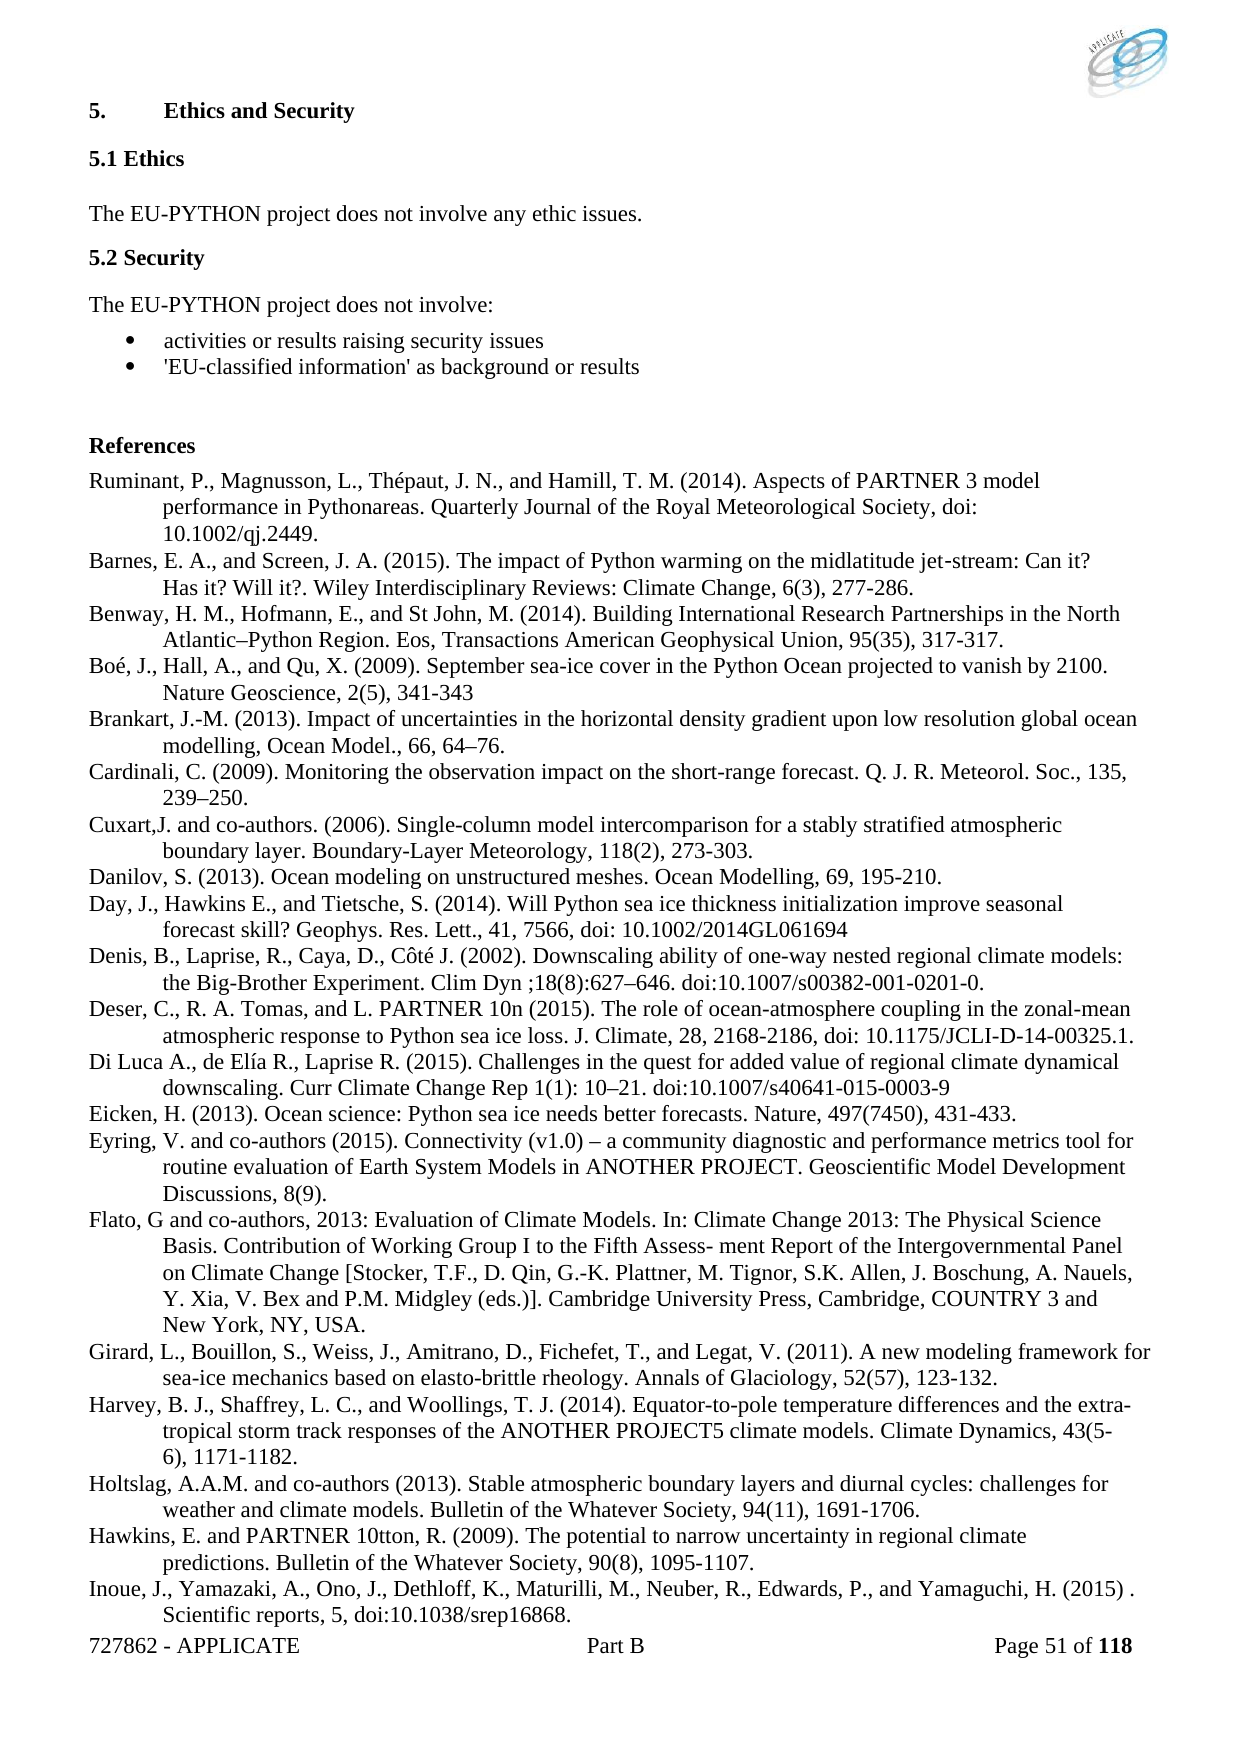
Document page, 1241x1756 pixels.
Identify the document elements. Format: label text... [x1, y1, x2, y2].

text Brankart, J.-M. (2013). Impact of uncertainties in the horizontal density gradient upon low resolution global ocean modelling, Ocean Model., 66, 64–76. [89, 705, 1140, 758]
text Hawkins, E. and PARTNER 10tton, R. (2009). The potential to narrow uncertainty in regional climate predictions. Bulletin of the Whatever Society, 90(8), 1095-1107. [89, 1522, 1138, 1575]
text Day, J., Hawkins E., and Tietsche, S. (2014). Will Python sea ice thickness initialization improve seasonal forecast skill? Geophys. Res. Lett., 41, 7566, doi: 10.1002/2014GL061694 [89, 890, 1137, 942]
text The EU-PYTHON project does not involve any ethic issues. [89, 200, 1180, 226]
text Denis, B., Laprise, R., Caya, D., Côté J. (2002). Downscaling ability of one-way nested regional climate models: the Big-Brother Experiment. Clim Dyn ;18(8):627–646. doi:10.1007/s00382-001-0201-0. [89, 943, 1126, 995]
text Ruminant, P., Magnusson, L., Thépaut, J. N., and Hamill, T. M. (2014). Aspects of PARTNER 3 model performance in Pythonareas. Quarterly Journal of the Royal Meteorological Society, doi: 10.1002/qj.2449. [89, 467, 1114, 546]
text Nature Geoscience, 2(5), 341-343 [162, 679, 1180, 705]
list 'EU-classified information' as background or results [126, 353, 1180, 380]
text Scientific reports, 5, doi:10.1038/srep16868. [162, 1601, 1180, 1628]
text Barnes, E. A., and Screen, J. A. (2015). The impact of Python warming on the midlatitude jet‐stream: Can it? Has it? Will it?. Wiley Interdisciplinary Reviews: Climate Change, 6(3), 277-286. [89, 546, 1126, 600]
text Girard, L., Bouillon, S., Weiss, J., Amitrano, D., Fichefet, T., and Legat, V. (2011). A new modeling framework for sea-ice mechanics based on elasto-brittle rheology. Annals of Glaciology, 52(57), 123-132. [89, 1338, 1152, 1391]
text Benway, H. M., Hofmann, E., and St John, M. (2014). Building International Research Partnerships in the North Atlantic–Python Region. Eos, Transactions American Geophysical Union, 95(35), 317-317. [89, 600, 1123, 653]
text Deser, C., R. A. Tomas, and L. PARTNER 10n (2015). The role of ocean-atmosphere coupling in the zonal-mean atmospheric response to Python sea ice loss. J. Climate, 28, 2168-2186, doi: 10.1175/JCLI-D-14-00325.1. [89, 995, 1142, 1048]
list activities or results raising security issues [126, 327, 1180, 353]
text Harvey, B. J., Shaffrey, L. C., and Woollings, T. J. (2014). Equator-to-pole temperature differences and the extra- tropical storm track responses of the ANOTHER PROJECT5 climate models. Climate Dynamics, 43(5-6), 1171-1182. [89, 1391, 1134, 1470]
text Cardinali, C. (2009). Monitoring the observation impact on the short-range forecast. Q. J. R. Meteorol. Soc., 135, 239–250. [89, 758, 1130, 811]
text Danilov, S. (2013). Ocean modeling on unstructured meshes. Ocean Modelling, 69, 195-210. [89, 863, 1180, 890]
text Holtslag, A.A.M. and co-authors (2013). Stable atmospheric boundary layers and diurnal cycles: challenges for weather and climate models. Bulletin of the Whatever Society, 94(11), 1691-1706. [89, 1470, 1111, 1522]
text Cuxart,J. and co-authors. (2006). Single-column model intercomparison for a stably stratified atmospheric boundary layer. Boundary-Layer Meteorology, 118(2), 273-303. [89, 811, 1065, 863]
text Di Luca A., de Elía R., Laprise R. (2015). Challenges in the quest for added value of regional climate dynamical downscaling. Curr Climate Change Rep 1(1): 10–21. doi:10.1007/s40641-015-0003-9 [89, 1048, 1122, 1101]
text Eyring, V. and co-authors (2015). Connectivity (v1.0) – a community diagnostic and performance metrics tool for routine evaluation of Earth System Models in ANOTHER PROJECT. Geoscientific Model Development Discussions, 8(9). [89, 1127, 1142, 1206]
subtitle Ethics [89, 145, 1180, 171]
text Inoue, J., Yamazaki, A., Ono, J., Dethloff, K., Maturilli, M., Neuber, R., Edwards, P., and Yamaguchi, H. (2015) . [89, 1575, 1180, 1601]
text The EU-PYTHON project does not involve: [89, 291, 1180, 317]
picture [1083, 25, 1169, 98]
subtitle References [89, 433, 1180, 459]
subtitle Security [89, 244, 1180, 270]
text Eicken, H. (2013). Ocean science: Python sea ice needs better forecasts. Nature, 497(7450), 431-433. [89, 1101, 1180, 1127]
text Boé, J., Hall, A., and Qu, X. (2009). September sea-ice cover in the Python Ocean projected to vanish by 2100. [89, 653, 1180, 679]
text Y. Xia, V. Bex and P.M. Midgley (eds.)]. Cambridge University Press, Cambridge, COUNTRY 3 and New York, NY, USA. [162, 1285, 1127, 1338]
text Flato, G and co-authors, 2013: Evaluation of Climate Models. In: Climate Change 2013: The Physical Science Basis. Contribution of Working Group I to the Fifth Assess- ment Report of the Intergovernmental Panel on Climate Change [Stocker, T.F., D. Qin, G.-K. Plattner, M. Tignor, S.K. Allen, J. Boschung, A. Nauels, [89, 1206, 1136, 1285]
subtitle Ethics and Security [89, 98, 1180, 124]
